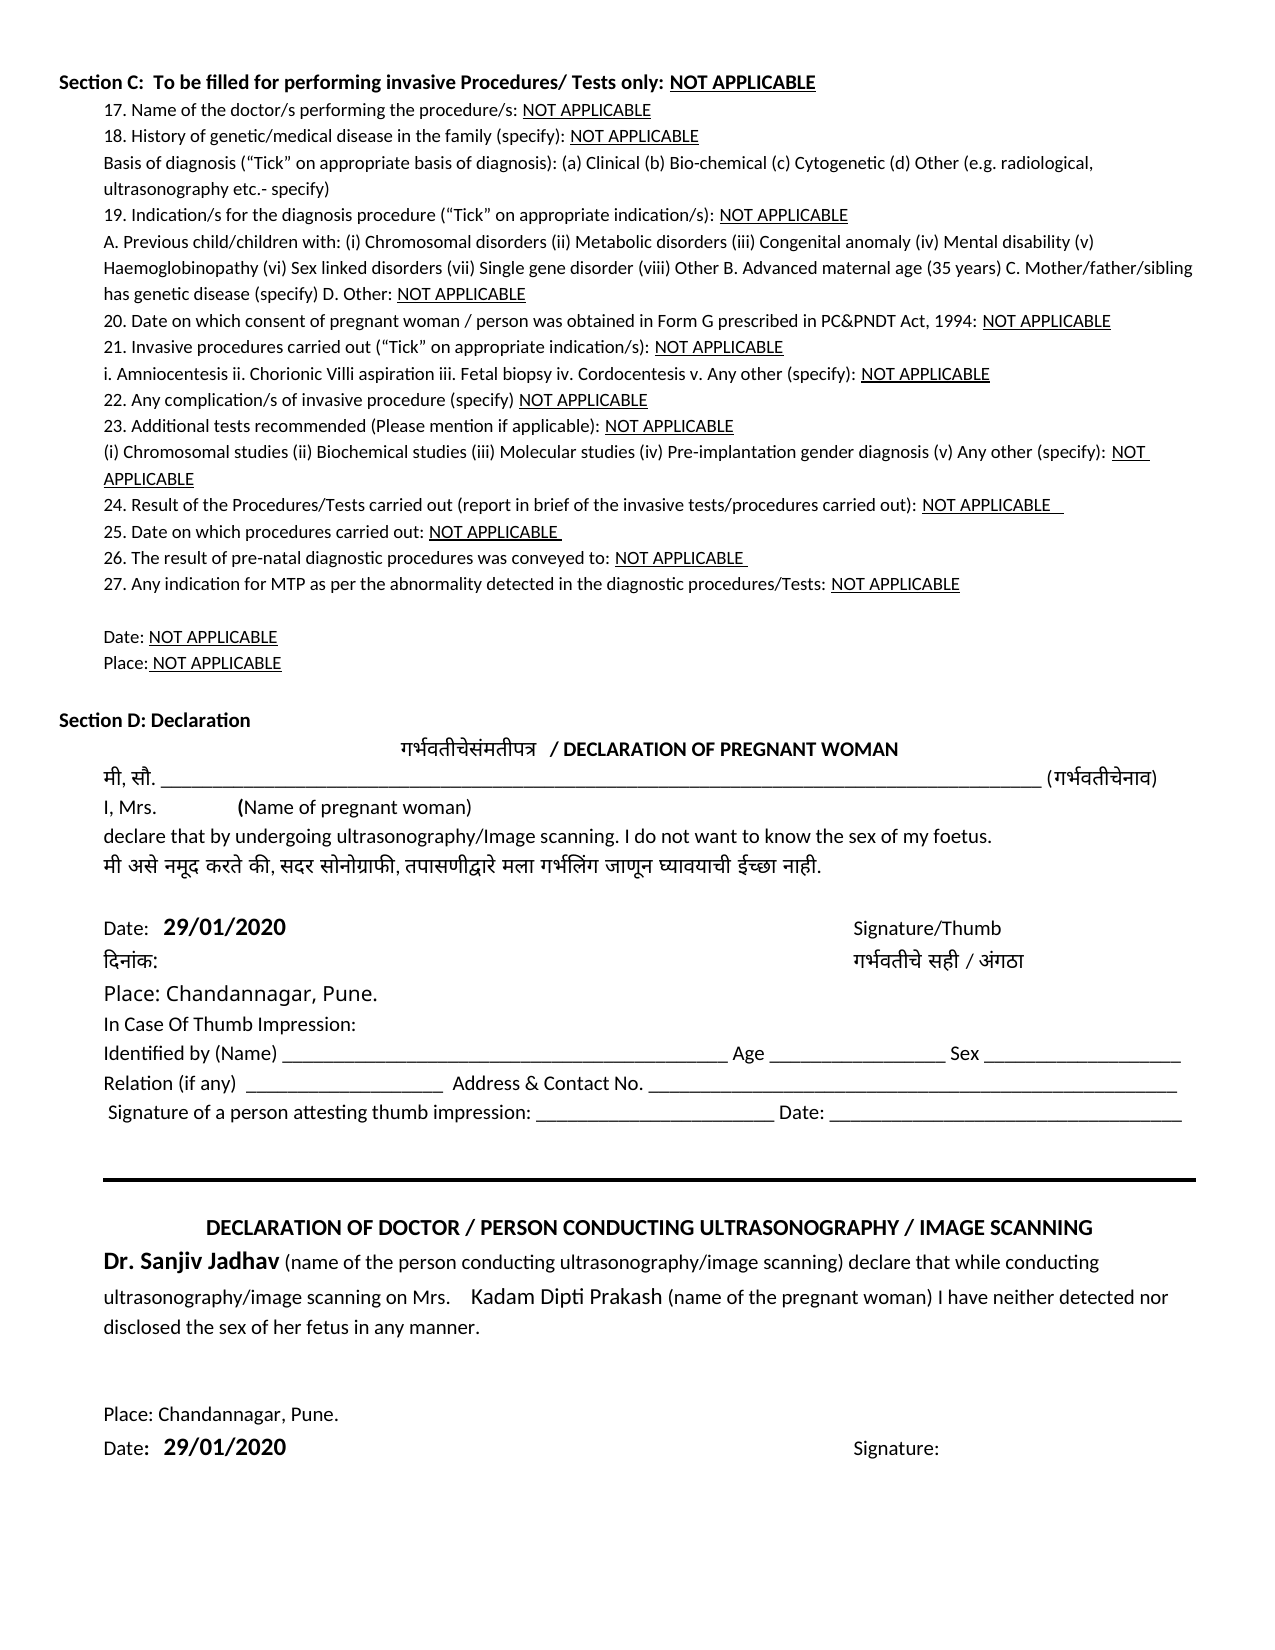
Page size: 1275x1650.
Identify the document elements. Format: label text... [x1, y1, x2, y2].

text DECLARATION OF DOCTOR / PERSON CONDUCTING ULTRASONOGRAPHY / IMAGE SCANNING [103, 1213, 1196, 1241]
text 21. Invasive procedures carried out (“Tick” on appropriate indication/s): NOT APPLICABLE [103, 335, 1196, 358]
text I, Mrs. (Name of pregnant woman) [103, 794, 1196, 820]
text Basis of diagnosis (“Tick” on appropriate basis of diagnosis): (a) Clinical (b) Bio-chemical (c) Cytogenetic (d) Other (e.g. radiological, ultrasonography etc.- specify) [103, 151, 1196, 200]
text (i) Chromosomal studies (ii) Biochemical studies (iii) Molecular studies (iv) Pre-implantation gender diagnosis (v) Any other (specify): NOT APPLICABLE [103, 441, 1196, 490]
text Date: NOT APPLICABLE [103, 625, 1196, 648]
text 25. Date on which procedures carried out: NOT APPLICABLE [103, 520, 1196, 543]
text Relation (if any) ___________________ Address & Contact No. ___________________________________________________ [103, 1070, 1196, 1095]
text Signature of a person attesting thumb impression: _______________________ Date: __________________________________ [103, 1099, 1196, 1178]
text 18. History of genetic/medical disease in the family (specify): NOT APPLICABLE [103, 124, 1196, 147]
text i. Amniocentesis ii. Chorionic Villi aspiration iii. Fetal biopsy iv. Cordocentesis v. Any other (specify): NOT APPLICABLE [103, 362, 1196, 384]
text 26. The result of pre-natal diagnostic procedures was conveyed to: NOT APPLICABLE [103, 546, 1196, 569]
text declare that by undergoing ultrasonography/Image scanning. I do not want to know the sex of my foetus. [103, 824, 1196, 849]
text Place: Chandannagar, Pune. [103, 979, 1196, 1007]
text Section C: To be filled for performing invasive Procedures/ Tests only: NOT APPLICABLE [0, 69, 1275, 94]
text 19. Indication/s for the diagnosis procedure (“Tick” on appropriate indication/s): NOT APPLICABLE [103, 203, 1196, 226]
text 22. Any complication/s of invasive procedure (specify) NOT APPLICABLE [103, 388, 1196, 411]
text 27. Any indication for MTP as per the abnormality detected in the diagnostic procedures/Tests: NOT APPLICABLE [103, 572, 1196, 595]
text Place: Chandannagar, Pune. [103, 1401, 1196, 1427]
text 20. Date on which consent of pregnant woman / person was obtained in Form G prescribed in PC&PNDT Act, 1994: NOT APPLICABLE [103, 309, 1196, 332]
text A. Previous child/children with: (i) Chromosomal disorders (ii) Metabolic disorders (iii) Congenital anomaly (iv) Mental disability (v) Haemoglobinopathy (vi) Sex linked disorders (vii) Single gene disorder (viii) Other B. Advanced maternal age (35 years) C. Mother/father/sibling has genetic disease (specify) D. Other: NOT APPLICABLE [103, 230, 1196, 306]
text 24. Result of the Procedures/Tests carried out (report in brief of the invasive tests/procedures carried out): NOT APPLICABLE [103, 493, 1196, 516]
text Date: Signature/Thumb [103, 911, 1196, 942]
text Date: Signature: [103, 1431, 1196, 1461]
text गर्भवतीचेसंमतीपत्र / DECLARATION OF PREGNANT WOMAN [103, 736, 1196, 762]
text Dr. Sanjiv Jadhav (name of the person conducting ultrasonography/image scanning) declare that while conducting ultrasonography/image scanning on Mrs. (name of the pregnant woman) I have neither detected nor disclosed the sex of her fetus in any manner. [103, 1245, 1196, 1340]
text दिनांक: गर्भवतीचे सही / अंगठा [103, 946, 1196, 975]
text Section D: Declaration [59, 707, 1196, 732]
text 23. Additional tests recommended (Please mention if applicable): NOT APPLICABLE [103, 414, 1196, 437]
text In Case Of Thumb Impression: [103, 1011, 1196, 1037]
text Place: NOT APPLICABLE [103, 652, 1196, 674]
text मी असे नमूद करते की, सदर सोनोग्राफी, तपासणीद्वारे मला गर्भलिंग जाणून घ्यावयाची ईच्छा नाही. [103, 853, 1196, 878]
text Identified by (Name) ___________________________________________ Age _________________ Sex ___________________ [103, 1041, 1196, 1066]
text मी, सौ. _____________________________________________________________________________________ (गर्भवतीचेनाव) [103, 765, 1196, 791]
text 17. Name of the doctor/s performing the procedure/s: NOT APPLICABLE [103, 98, 1196, 121]
